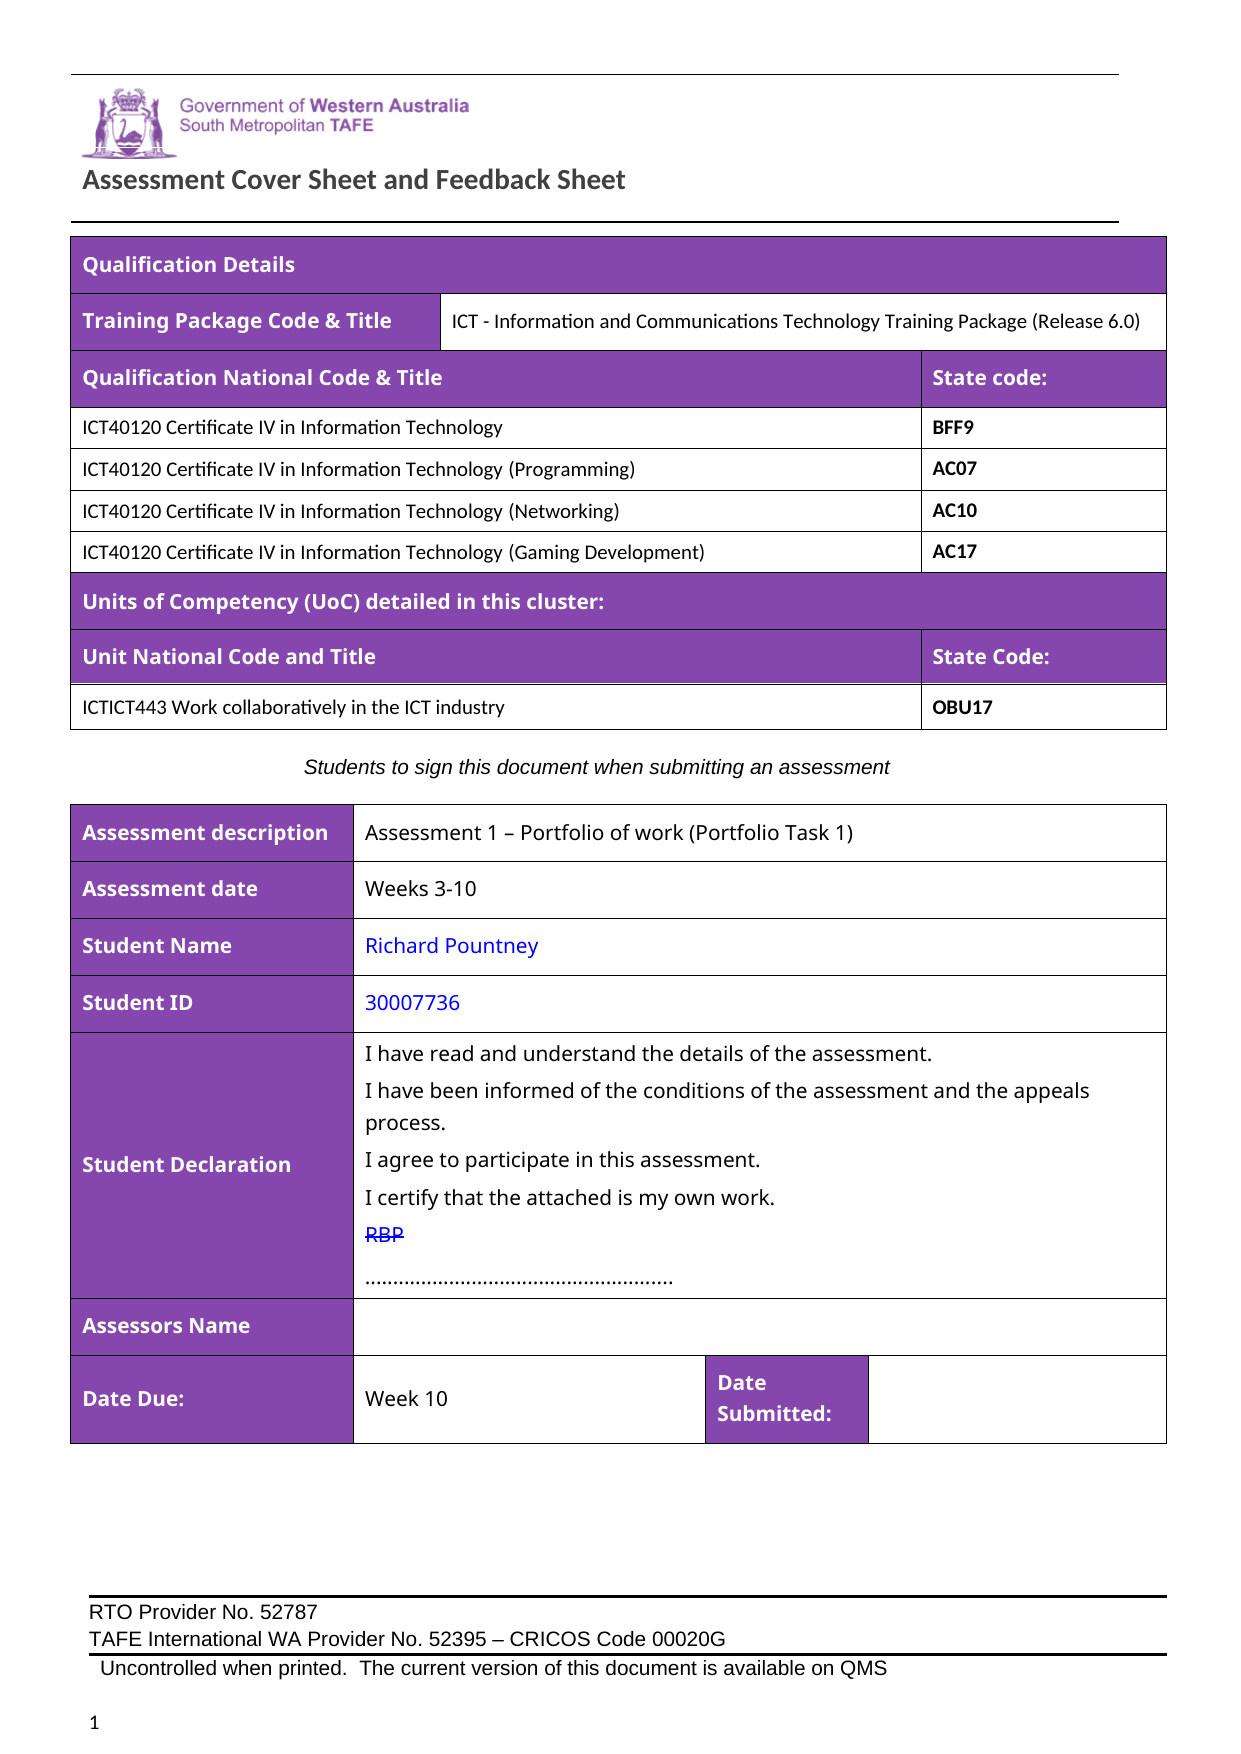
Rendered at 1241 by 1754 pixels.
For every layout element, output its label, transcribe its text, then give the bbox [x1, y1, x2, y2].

table_cell [869, 1356, 1166, 1443]
table_cell OBU17 [922, 685, 1166, 729]
table_cell Weeks 3-10 [354, 862, 1166, 918]
table_cell Units of Competency (UoC) detailed in this cluster: [71, 573, 1166, 629]
table_cell Unit National Code and Title [71, 630, 921, 683]
table_cell BFF9 [922, 408, 1166, 448]
table_cell [354, 1299, 1166, 1355]
table_cell AC17 [922, 532, 1166, 572]
picture [81, 148, 469, 159]
table_cell ICT40120 Certificate IV in Information Technology [71, 408, 921, 448]
table_cell Training Package Code & Title [71, 294, 440, 350]
table_cell ICT40120 Certificate IV in Information Technology (Programming) [71, 449, 921, 489]
table_cell Student Declaration [71, 1033, 353, 1298]
table_cell ICT - Information and Communications Technology Training Package (Release 6.0) [441, 294, 1166, 350]
table_cell ICT40120 Certificate IV in Information Technology (Gaming Development) [71, 532, 921, 572]
table_cell AC07 [922, 449, 1166, 489]
table_header Assessment description [71, 805, 353, 861]
table_cell ICTICT443 Work collaboratively in the ICT industry [71, 685, 921, 729]
picture [81, 88, 469, 147]
table_cell Qualification National Code & Title [71, 351, 921, 407]
table_cell State Code: [922, 630, 1166, 683]
table_cell I have read and understand the details of the assessment. I have been informed of the conditions of the assessment and the appeals process. I agree to participate in this assessment. I certify that the attached is my own work. RBP [354, 1033, 1166, 1298]
text Students to sign this document when submitting an assessment [59, 755, 1137, 779]
table_cell Student Name [71, 919, 353, 975]
table_cell Week 10 [354, 1356, 705, 1443]
table_cell Richard Pountney [354, 919, 1166, 975]
table_header Qualification Details [71, 237, 1166, 293]
table_cell 30007736 [354, 976, 1166, 1032]
table_cell AC10 [922, 491, 1166, 531]
table_cell Date Due: [71, 1356, 353, 1443]
table_cell Assessment date [71, 862, 353, 918]
table_cell Assessors Name [71, 1299, 353, 1355]
table_cell Date Submitted: [706, 1356, 868, 1443]
table_header Assessment 1 – Portfolio of work (Portfolio Task 1) [354, 805, 1166, 861]
table_cell Student ID [71, 976, 353, 1032]
table_cell State code: [922, 351, 1166, 407]
table_cell ICT40120 Certificate IV in Information Technology (Networking) [71, 491, 921, 531]
